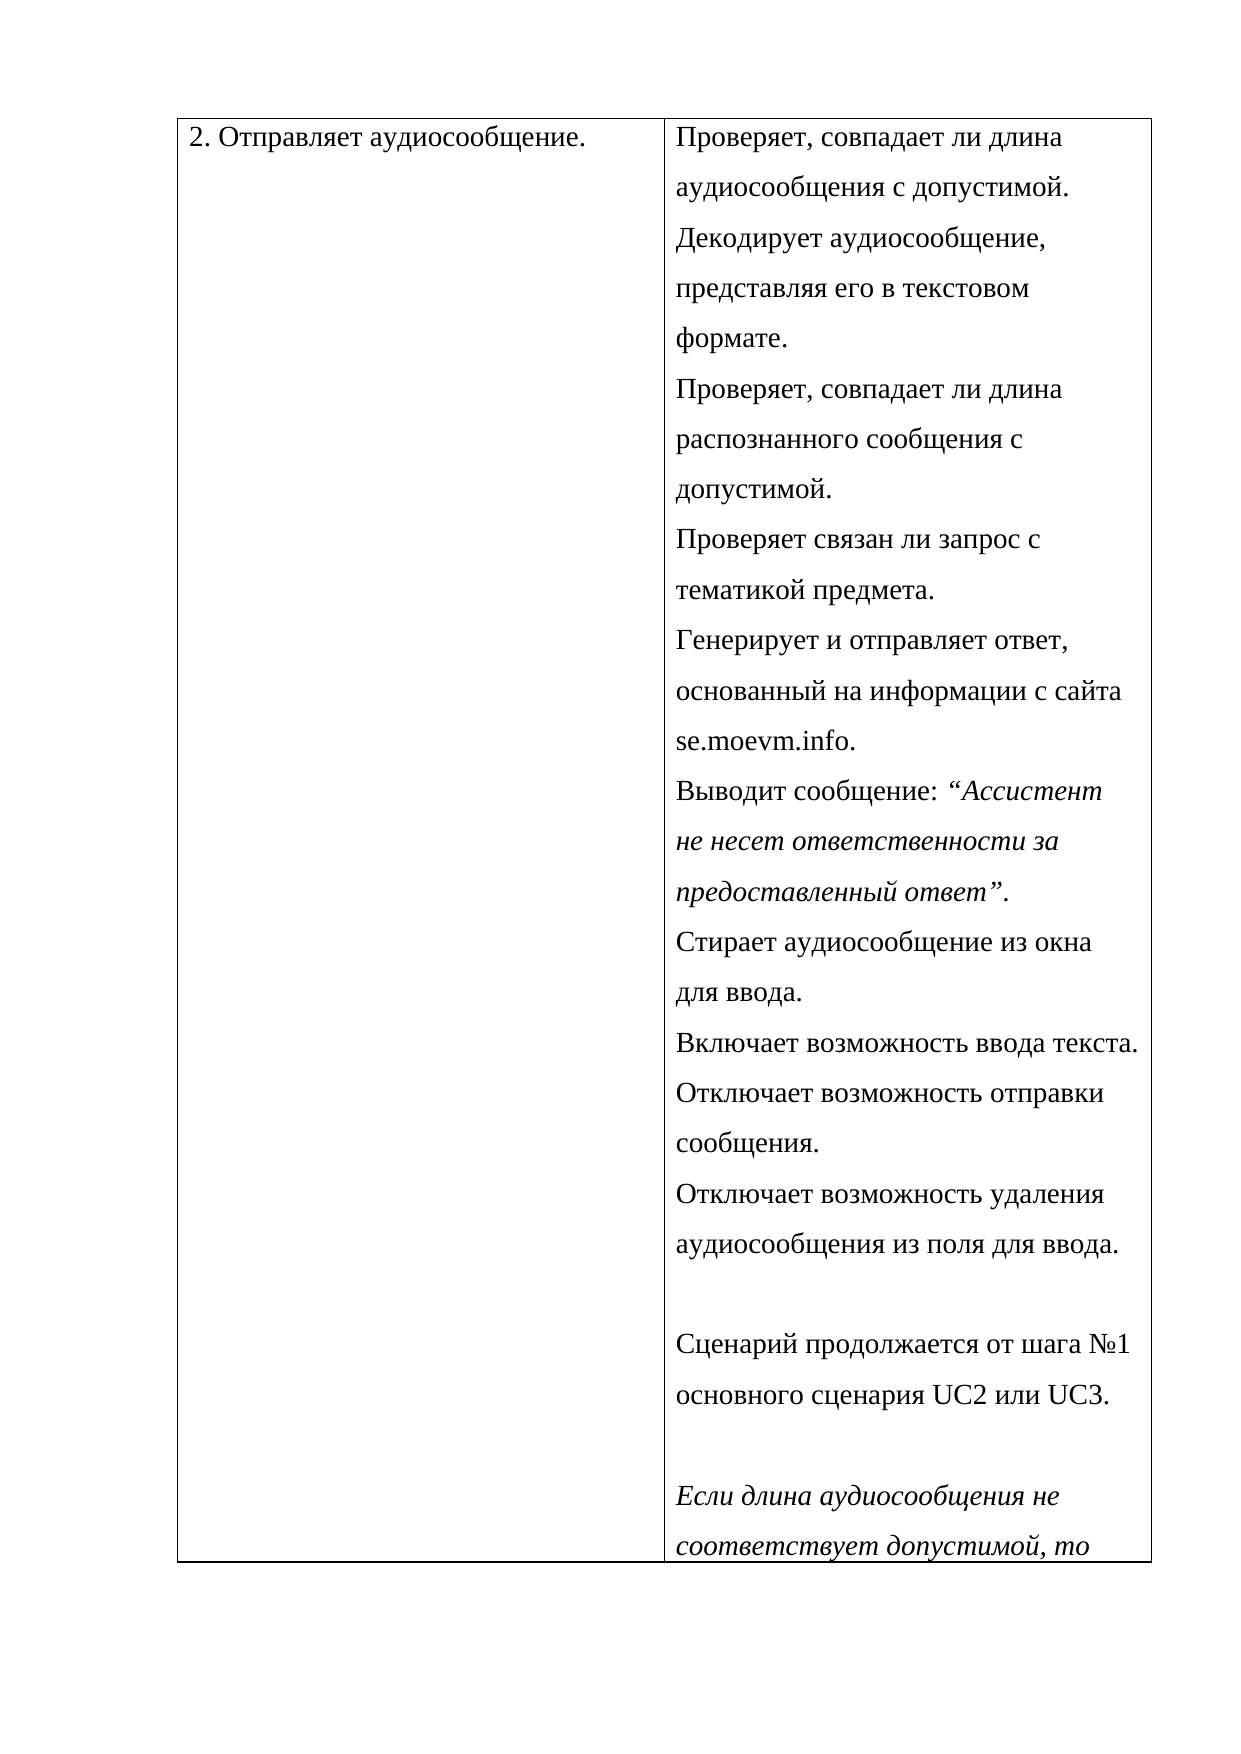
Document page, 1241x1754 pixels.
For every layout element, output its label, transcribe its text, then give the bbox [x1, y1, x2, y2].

table_cell 2. Отправляет аудиосообщение. [178, 119, 664, 1561]
